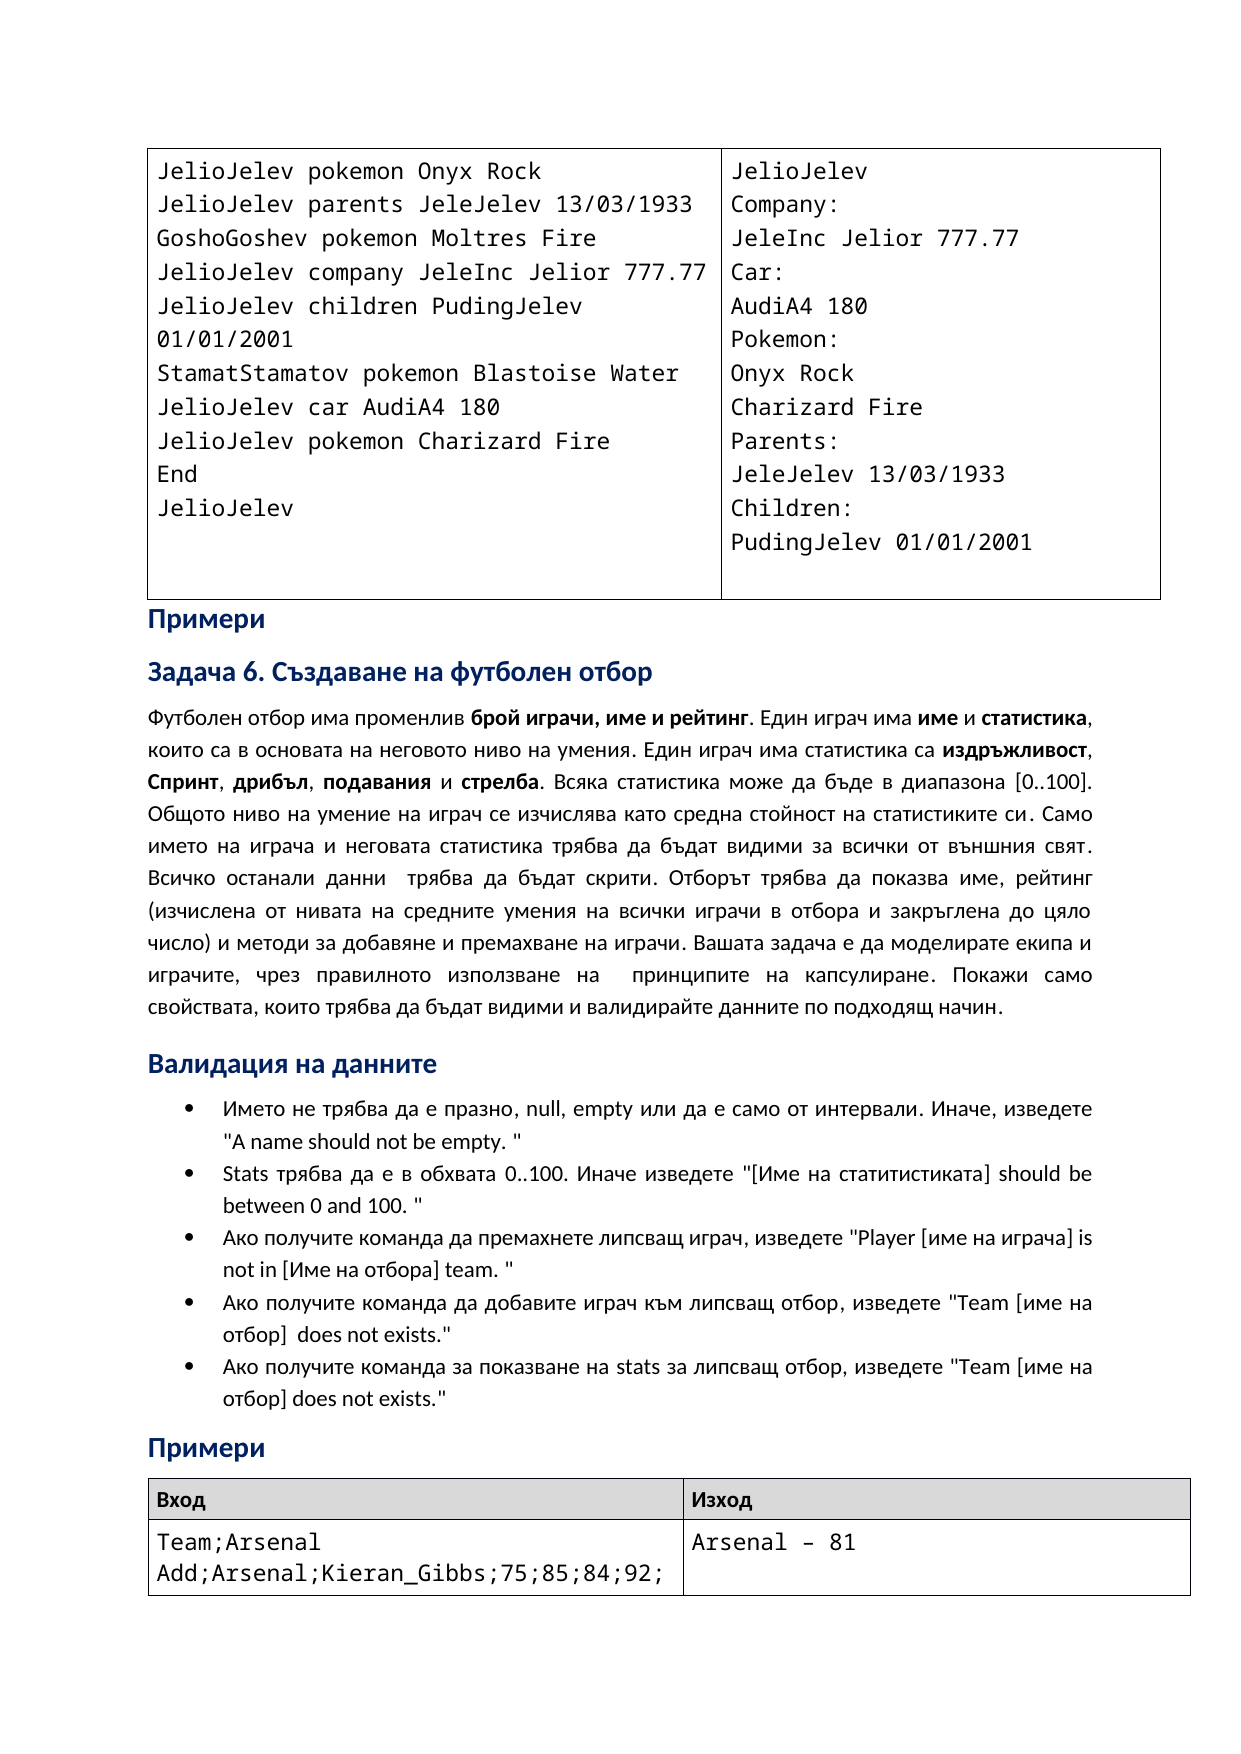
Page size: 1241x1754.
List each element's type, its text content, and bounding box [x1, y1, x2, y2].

list Ако получите команда да премахнете липсващ играч, изведете "Player [име на играча] is not in [Име на отбора] team. " [185, 1223, 1093, 1283]
text Примери [148, 1429, 1093, 1464]
list Ако получите команда да добавите играч към липсващ отбор, изведете "Team [име на отбор] does not exists." [185, 1288, 1093, 1348]
text Валидация на данните [148, 1045, 1093, 1081]
text Футболен отбор има променлив брой играчи, име и рейтинг. Един играч има име и статистика, които са в основата на неговото ниво на умения. Един играч има статистика са издръжливост, Спринт, дрибъл, подавания и стрелба. Всяка статистика може да бъде в диапазона [0..100]. Общото ниво на умение на играч се изчислява като средна стойност на статистиките си. Само името на играча и неговата статистика трябва да бъдат видими за всички от външния свят. Всичко останали данни трябва да бъдат скрити. Отборът трябва да показва име, рейтинг (изчислена от нивата на средните умения на всички играчи в отбора и закръглена до цяло число) и методи за добавяне и премахване на играчи. Вашата задача е да моделирате екипа и играчите, чрез правилното използване на принципите на капсулиране. Покажи само свойствата, които трябва да бъдат видими и валидирайте данните по подходящ начин. [148, 703, 1093, 1020]
list Stats трябва да е в обхвата 0..100. Иначе изведете "[Име на статитистиката] should be between 0 and 100. " [185, 1159, 1093, 1219]
text Задача 6. Създаване на футболен отбор [148, 653, 1093, 689]
table_cell JelioJelev pokemon Onyx Rock JelioJelev parents JeleJelev 13/03/1933 GoshoGoshev pokemon Moltres Fire JelioJelev company JeleInc Jelior 777.77 JelioJelev children PudingJelev 01/01/2001 StamatStamatov pokemon Blastoise Water JelioJelev car AudiA4 180 JelioJelev pokemon Charizard Fire End JelioJelev [148, 149, 721, 599]
text Примери [148, 600, 1093, 636]
table_header Изход [684, 1479, 1190, 1519]
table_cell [149, 1520, 683, 1594]
table_cell Arsenal – 81 [684, 1520, 1190, 1594]
table_cell JelioJelev Company: JeleInc Jelior 777.77 Car: AudiA4 180 Pokemon: Onyx Rock Charizard Fire Parents: JeleJelev 13/03/1933 Children: PudingJelev 01/01/2001 [722, 149, 1160, 599]
table_header Вход [149, 1479, 683, 1519]
list Ако получите команда за показване на stats за липсващ oтбор, изведете "Team [име на отбор] does not exists." [185, 1352, 1093, 1412]
list Името не трябва да е празно, null, empty или да е само от интервали. Иначе, изведете "A name should not be empty. " [185, 1094, 1093, 1155]
